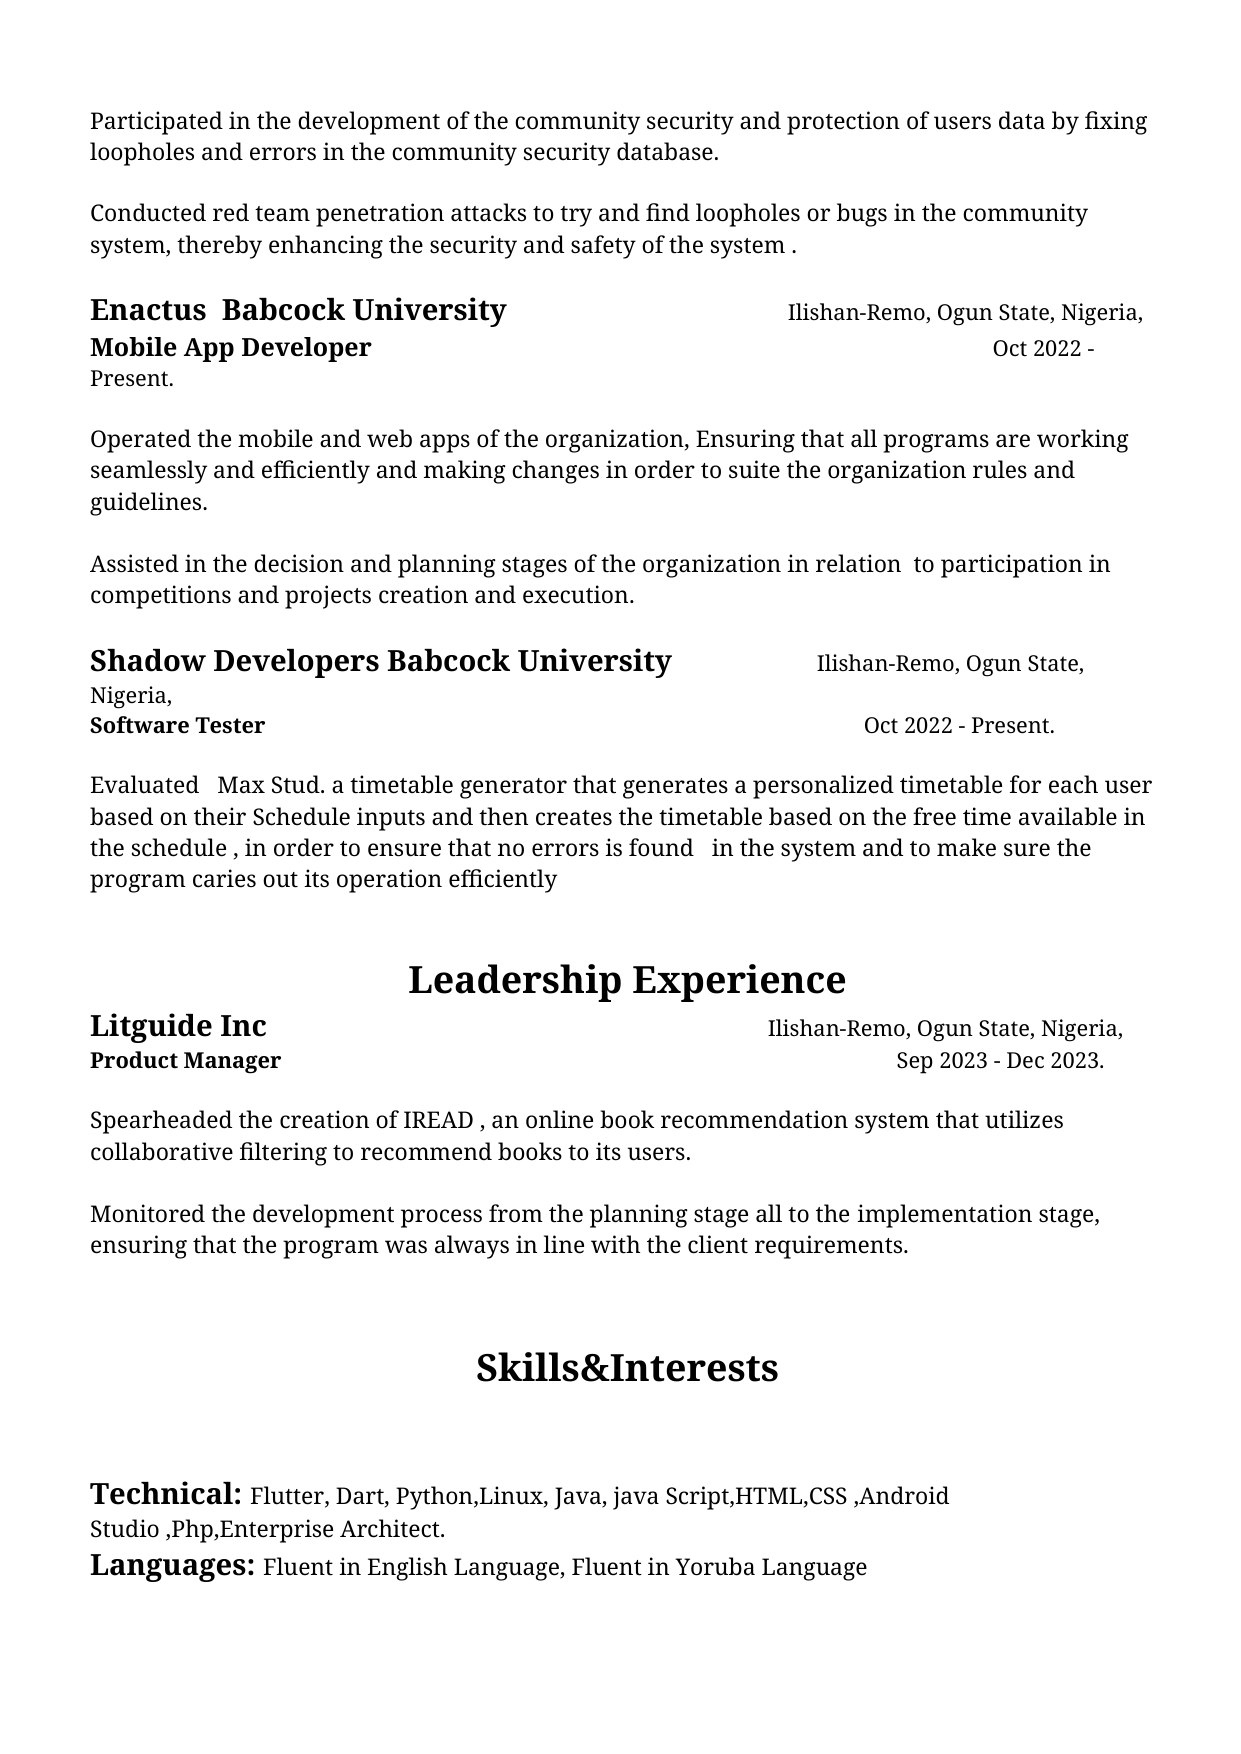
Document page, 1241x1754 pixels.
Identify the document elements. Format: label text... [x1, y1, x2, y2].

text Spearheaded the creation of IREAD , an online book recommendation system that utilizes collaborative filtering to recommend books to its users. [90, 1104, 1165, 1167]
list Enactus Babcock University Ilishan-Remo, Ogun State, Nigeria, [90, 289, 1165, 329]
text Skills&Interests [90, 1341, 1165, 1392]
text Evaluated Max Stud. a timetable generator that generates a personalized timetable for each user based on their Schedule inputs and then creates the timetable based on the free time available in the schedule , in order to ensure that no errors is found in the system and to make sure the program caries out its operation efficiently [90, 769, 1165, 894]
text Leadership Experience [90, 954, 1165, 1005]
text Operated the mobile and web apps of the organization, Ensuring that all programs are working seamlessly and efficiently and making changes in order to suite the organization rules and guidelines. [90, 423, 1165, 517]
text Languages: Fluent in English Language, Fluent in Yoruba Language [90, 1544, 1165, 1584]
text Technical: Flutter, Dart, Python,Linux, Java, java Script,HTML,CSS ,Android Studio ,Php,Enterprise Architect. [90, 1473, 1165, 1544]
list Litguide Inc Ilishan-Remo, Ogun State, Nigeria, [90, 1005, 1165, 1044]
text Mobile App Developer Oct 2022 - Present. [90, 329, 1165, 393]
text Monitored the development process from the planning stage all to the implementation stage, ensuring that the program was always in line with the client requirements. [90, 1198, 1165, 1260]
text Participated in the development of the community security and protection of users data by fixing loopholes and errors in the community security database. [90, 105, 1165, 167]
text Assisted in the decision and planning stages of the organization in relation to participation in competitions and projects creation and execution. [90, 548, 1165, 610]
text Product Manager Sep 2023 - Dec 2023. [90, 1044, 1165, 1074]
text Software Tester Oct 2022 - Present. [90, 710, 1165, 739]
text Conducted red team penetration attacks to try and find loopholes or bugs in the community system, thereby enhancing the security and safety of the system . [90, 197, 1165, 260]
list Shadow Developers Babcock University Ilishan-Remo, Ogun State, Nigeria, [90, 640, 1165, 710]
